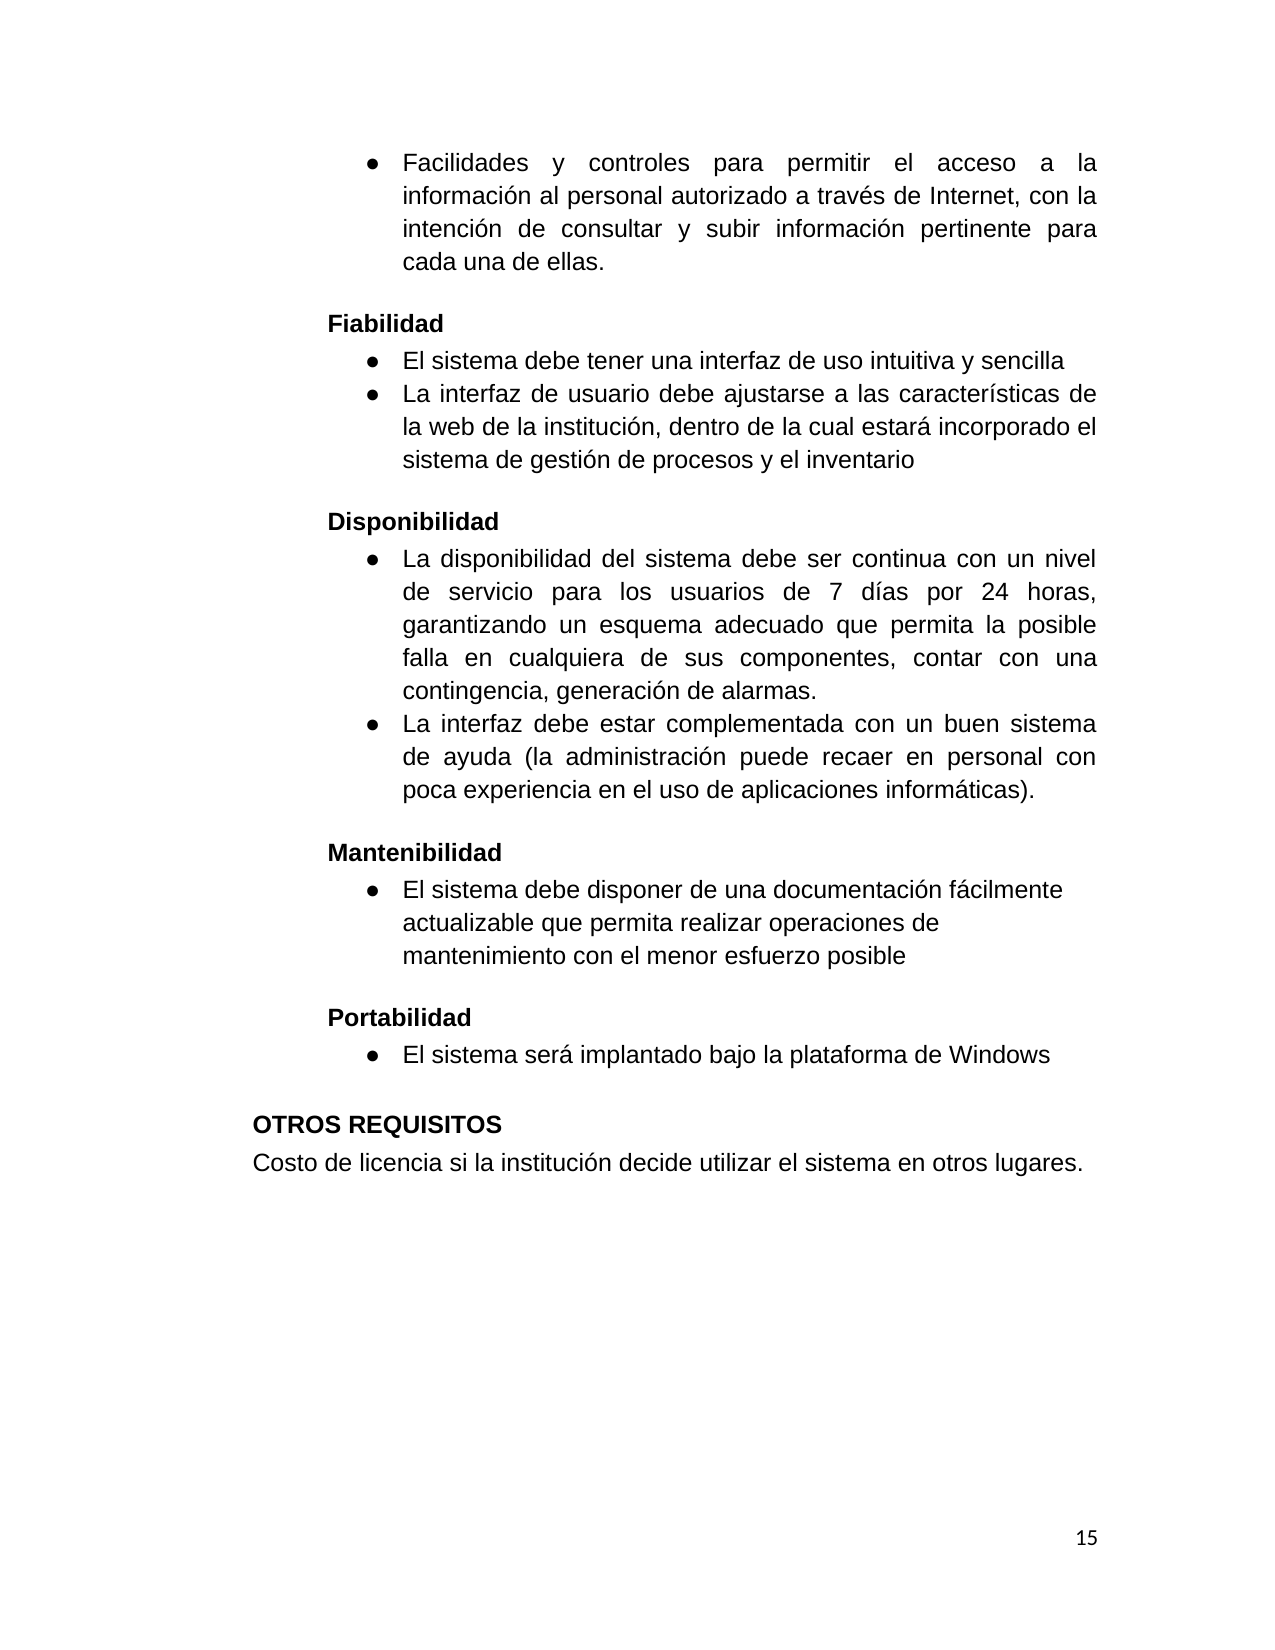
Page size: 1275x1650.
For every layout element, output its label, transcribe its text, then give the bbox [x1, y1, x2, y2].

subtitle Disponibilidad [327, 507, 1098, 536]
subtitle Fiabilidad [327, 309, 1098, 338]
list La disponibilidad del sistema debe ser continua con un nivel de servicio para los usuarios de 7 días por 24 horas, garantizando un esquema adecuado que permita la posible falla en cualquiera de sus componentes, contar con una contingencia, generación de alarmas. [365, 544, 1098, 705]
text Costo de licencia si la institución decide utilizar el sistema en otros lugares. [252, 1148, 1098, 1176]
subtitle Mantenibilidad [327, 838, 1098, 866]
list El sistema debe disponer de una documentación fácilmente actualizable que permita realizar operaciones de mantenimiento con el menor esfuerzo posible [365, 875, 1098, 969]
list La interfaz de usuario debe ajustarse a las características de la web de la institución, dentro de la cual estará incorporado el sistema de gestión de procesos y el inventario [365, 379, 1098, 474]
subtitle OTROS REQUISITOS [252, 1111, 1098, 1139]
list El sistema debe tener una interfaz de uso intuitiva y sencilla [365, 346, 1098, 375]
list La interfaz debe estar complementada con un buen sistema de ayuda (la administración puede recaer en personal con poca experiencia en el uso de aplicaciones informáticas). [365, 709, 1098, 804]
list Facilidades y controles para permitir el acceso a la información al personal autorizado a través de Internet, con la intención de consultar y subir información pertinente para cada una de ellas. [365, 148, 1098, 275]
list El sistema será implantado bajo la plataforma de Windows [365, 1040, 1098, 1069]
subtitle Portabilidad [327, 1003, 1098, 1032]
